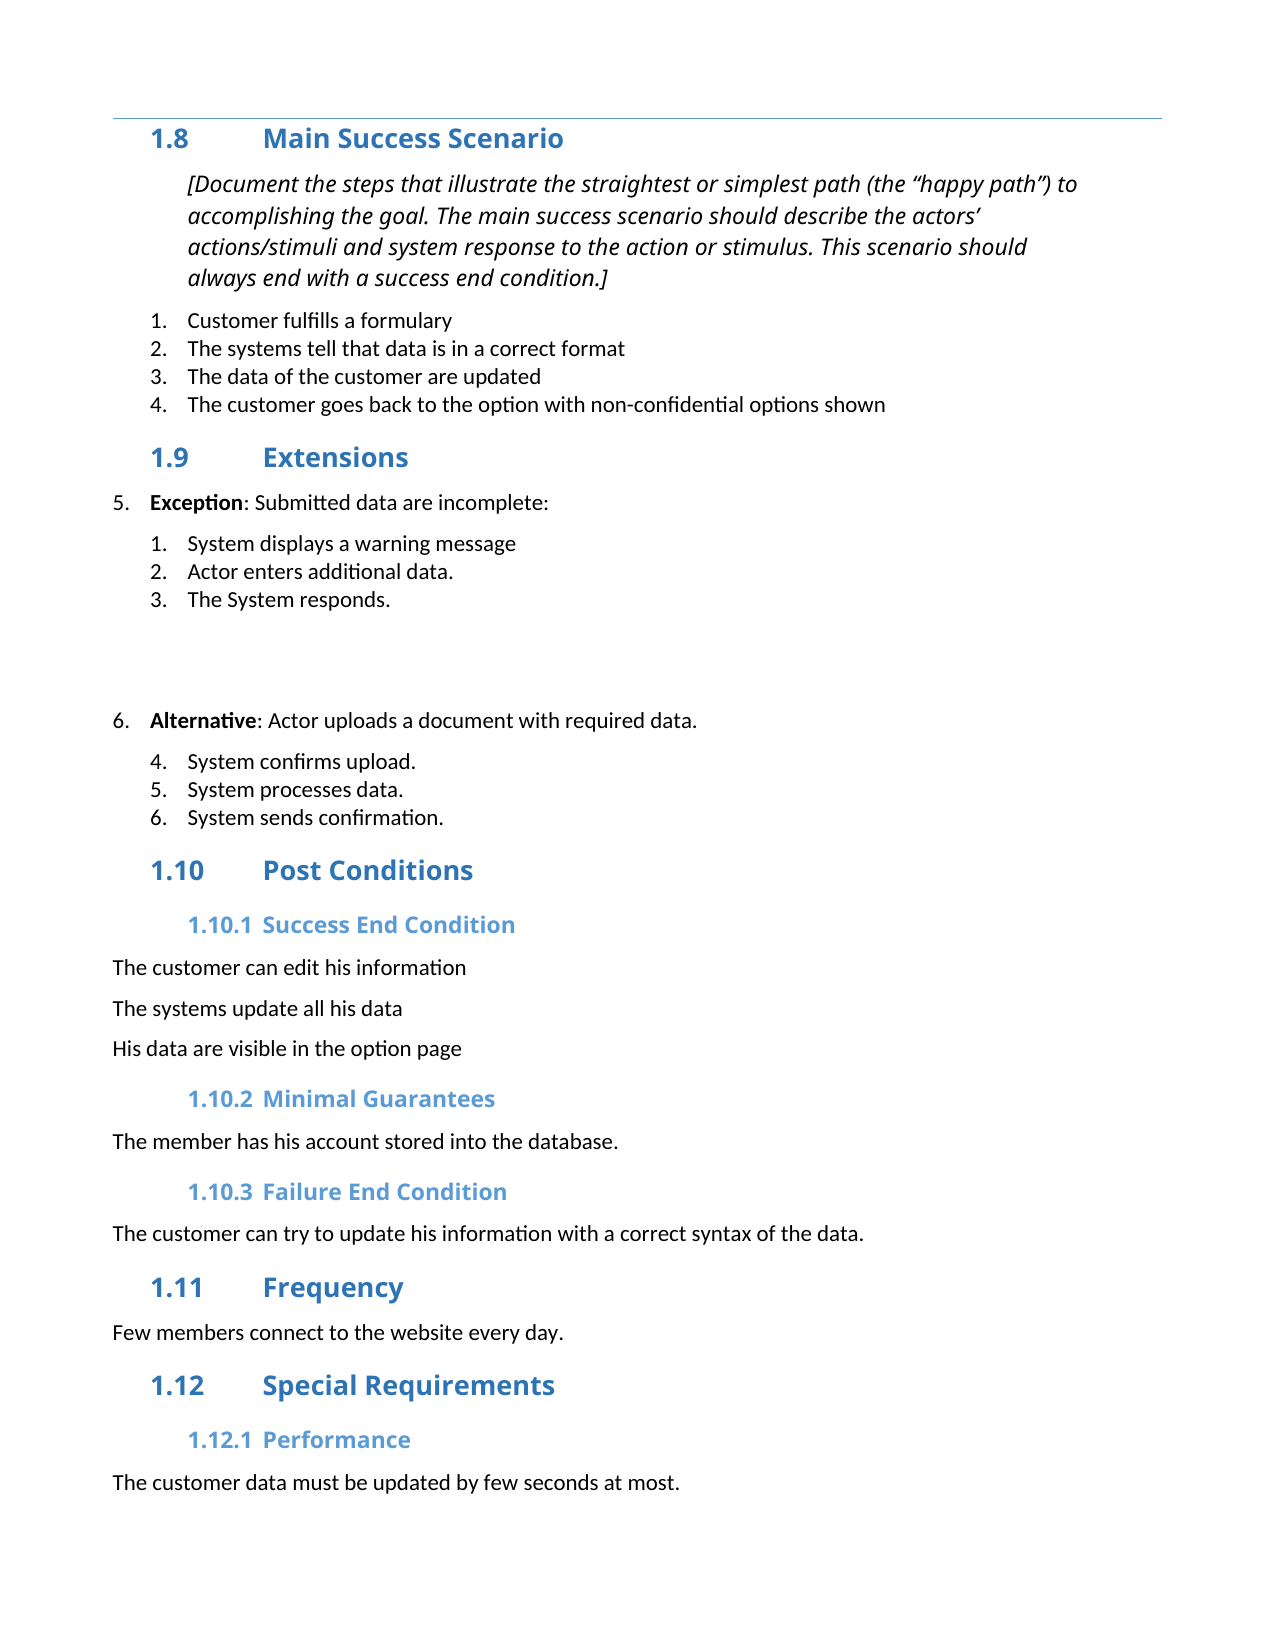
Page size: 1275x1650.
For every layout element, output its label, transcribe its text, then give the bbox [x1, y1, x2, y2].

subtitle Extensions [150, 439, 1162, 476]
text His data are visible in the option page [112, 1034, 1162, 1062]
subtitle Minimal Guarantees [187, 1083, 1162, 1114]
subtitle Success End Condition [187, 909, 1162, 941]
text The customer data must be updated by few seconds at most. [112, 1468, 1162, 1496]
text The member has his account stored into the database. [112, 1127, 1162, 1155]
list System processes data. [150, 775, 1162, 803]
list System displays a warning message [150, 529, 1162, 557]
list System sends confirmation. [150, 803, 1162, 831]
subtitle Special Requirements [150, 1367, 1162, 1403]
text The customer can edit his information [112, 953, 1162, 981]
text The systems update all his data [112, 994, 1162, 1022]
subtitle Failure End Condition [187, 1176, 1162, 1207]
text [Document the steps that illustrate the straightest or simplest path (the “happy path”) to accomplishing the goal. The main success scenario should describe the actors’ actions/stimuli and system response to the action or stimulus. This scenario should always end with a success end condition.] [187, 168, 1087, 293]
list Alternative: Actor uploads a document with required data. [112, 706, 1162, 734]
list The systems tell that data is in a correct format [150, 334, 1162, 362]
list The customer goes back to the option with non-confidential options shown [150, 390, 1162, 418]
text The customer can try to update his information with a correct syntax of the data. [112, 1219, 1162, 1247]
subtitle Frequency [150, 1268, 1162, 1305]
list Actor enters additional data. [150, 557, 1162, 585]
list System confirms upload. [150, 747, 1162, 775]
list Customer fulfills a formulary [150, 306, 1162, 334]
subtitle Main Success Scenario [150, 119, 1162, 156]
list Exception: Submitted data are incomplete: [112, 488, 1162, 516]
list The System responds. [150, 585, 1162, 613]
list The data of the customer are updated [150, 362, 1162, 390]
text Few members connect to the website every day. [112, 1318, 1162, 1346]
subtitle Performance [187, 1424, 1162, 1456]
subtitle Post Conditions [150, 852, 1162, 889]
